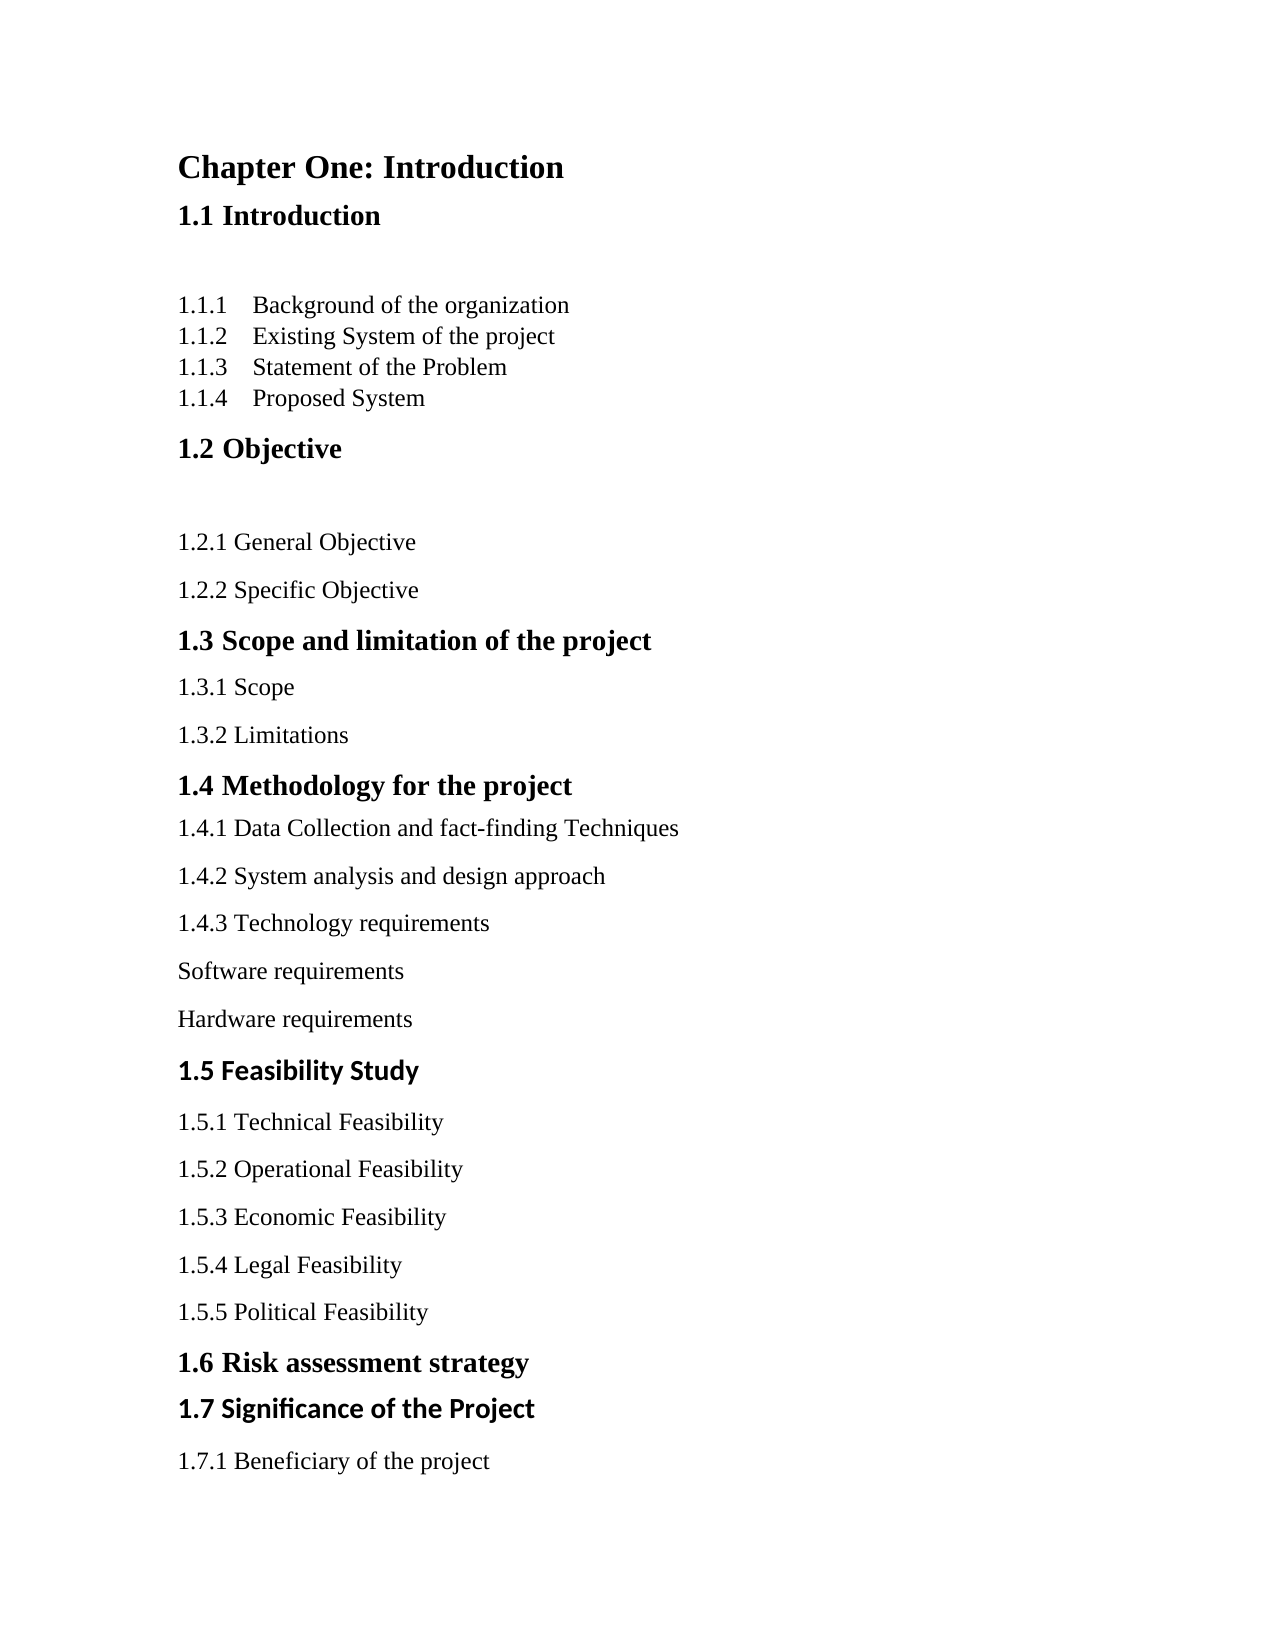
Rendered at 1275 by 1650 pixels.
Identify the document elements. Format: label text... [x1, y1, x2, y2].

text 1.4.1 Data Collection and fact-finding Techniques [177, 813, 1127, 842]
text 1.4.2 System analysis and design approach [177, 861, 1127, 889]
subtitle Introduction [177, 198, 1121, 232]
text Hardware requirements [177, 1004, 1127, 1033]
subtitle 1.6 Risk assessment strategy [177, 1345, 1127, 1379]
text 1.5.1 Technical Feasibility [177, 1107, 1127, 1135]
list Background of the organization [177, 290, 1127, 319]
list Proposed System [177, 383, 1127, 412]
subtitle 1.4 Methodology for the project [177, 768, 1127, 801]
text 1.7.1 Beneficiary of the project [177, 1446, 1127, 1474]
text 1.5 Feasibility Study [177, 1052, 1127, 1087]
text 1.5.4 Legal Feasibility [177, 1250, 1127, 1278]
text 1.7 Significance of the Project [177, 1391, 1127, 1426]
text 1.3.1 Scope [177, 672, 1127, 701]
text 1.5.5 Political Feasibility [177, 1297, 1127, 1326]
list Statement of the Problem [177, 352, 1127, 381]
text 1.5.3 Economic Feasibility [177, 1202, 1127, 1231]
text 1.4.3 Technology requirements [177, 908, 1127, 937]
list Existing System of the project [177, 321, 1127, 350]
text 1.3.2 Limitations [177, 720, 1127, 749]
text 1.2.1 General Objective [177, 527, 1127, 556]
text 1.5.2 Operational Feasibility [177, 1154, 1127, 1183]
text 1.2.2 Specific Objective [177, 575, 1127, 604]
text Software requirements [177, 956, 1127, 985]
subtitle 1.3 Scope and limitation of the project [177, 623, 1127, 656]
subtitle Chapter One: Introduction [177, 148, 1121, 186]
subtitle Objective [177, 431, 1127, 464]
